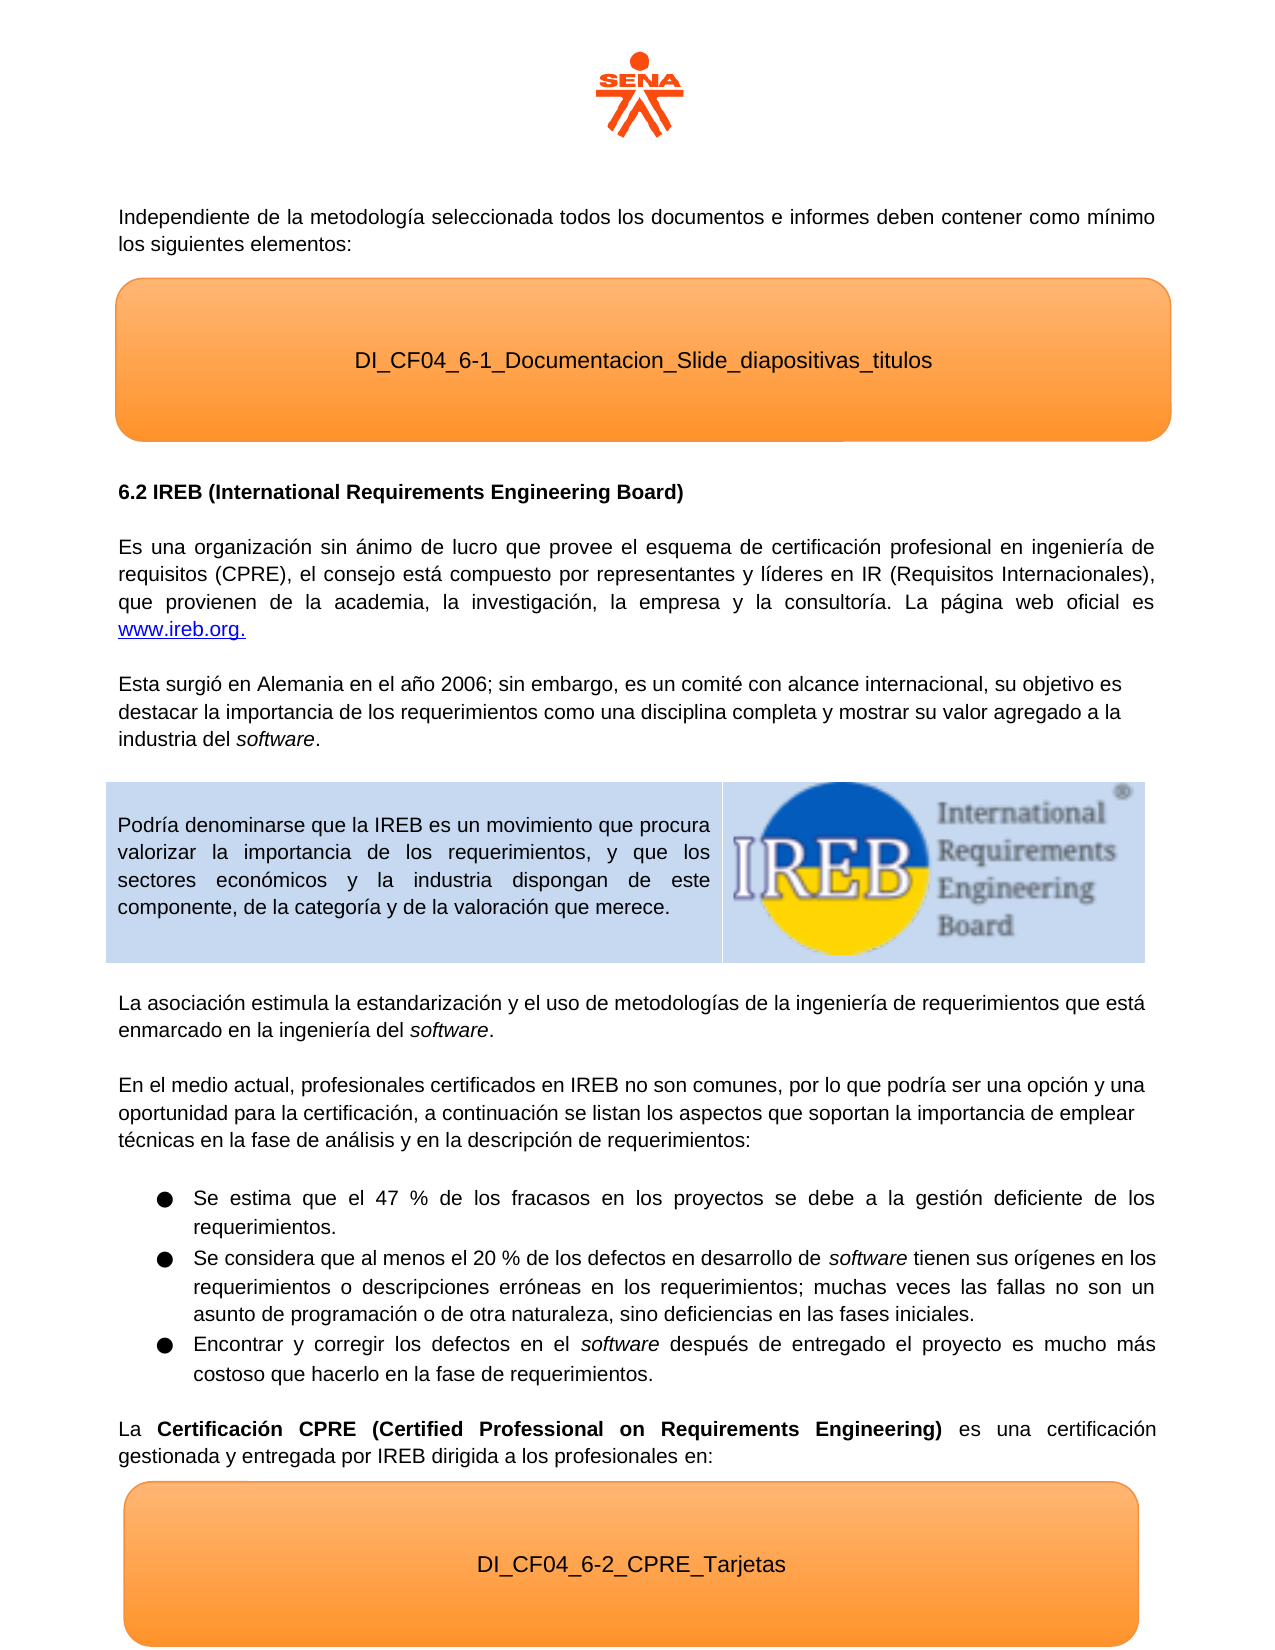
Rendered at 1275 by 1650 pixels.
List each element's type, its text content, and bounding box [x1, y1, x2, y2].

list Encontrar y corregir los defectos en el software después de entregado el proyecto es mucho más costoso que hacerlo en la fase de requerimientos. [156, 1329, 1157, 1386]
text Independiente de la metodología seleccionada todos los documentos e informes deben contener como mínimo los siguientes elementos: [118, 205, 1157, 256]
text Esta surgió en Alemania en el año 2006; sin embargo, es un comité con alcance internacional, su objetivo es destacar la importancia de los requerimientos como una disciplina completa y mostrar su valor agregado a la industria del software. [118, 672, 1157, 751]
text 6.2 IREB (International Requirements Engineering Board) [118, 480, 1157, 504]
table_header [723, 782, 1145, 963]
text En el medio actual, profesionales certificados en IREB no son comunes, por lo que podría ser una opción y una oportunidad para la certificación, a continuación se listan los aspectos que soportan la importancia de emplear técnicas en la fase de análisis y en la descripción de requerimientos: [118, 1073, 1157, 1152]
text La Certificación CPRE (Certified Professional on Requirements Engineering) es una certificación gestionada y entregada por IREB dirigida a los profesionales en: [118, 1417, 1157, 1468]
text La asociación estimula la estandarización y el uso de metodologías de la ingeniería de requerimientos que está enmarcado en la ingeniería del software. [118, 991, 1157, 1042]
table_header Podría denominarse que la IREB es un movimiento que procura valorizar la importancia de los requerimientos, y que los sectores económicos y la industria dispongan de este componente, de la categoría y de la valoración que merece. [106, 782, 722, 963]
picture [733, 782, 1134, 955]
text Es una organización sin ánimo de lucro que provee el esquema de certificación profesional en ingeniería de requisitos (CPRE), el consejo está compuesto por representantes y líderes en IR (Requisitos Internacionales), que provienen de la academia, la investigación, la empresa y la consultoría. La página web oficial es www.ireb.org. [118, 535, 1157, 641]
picture [585, 48, 690, 142]
list Se estima que el 47 % de los fracasos en los proyectos se debe a la gestión deficiente de los requerimientos. [156, 1183, 1157, 1239]
list Se considera que al menos el 20 % de los defectos en desarrollo de software tienen sus orígenes en los requerimientos o descripciones erróneas en los requerimientos; muchas veces las fallas no son un asunto de programación o de otra naturaleza, sino deficiencias en las fases iniciales. [156, 1243, 1157, 1326]
